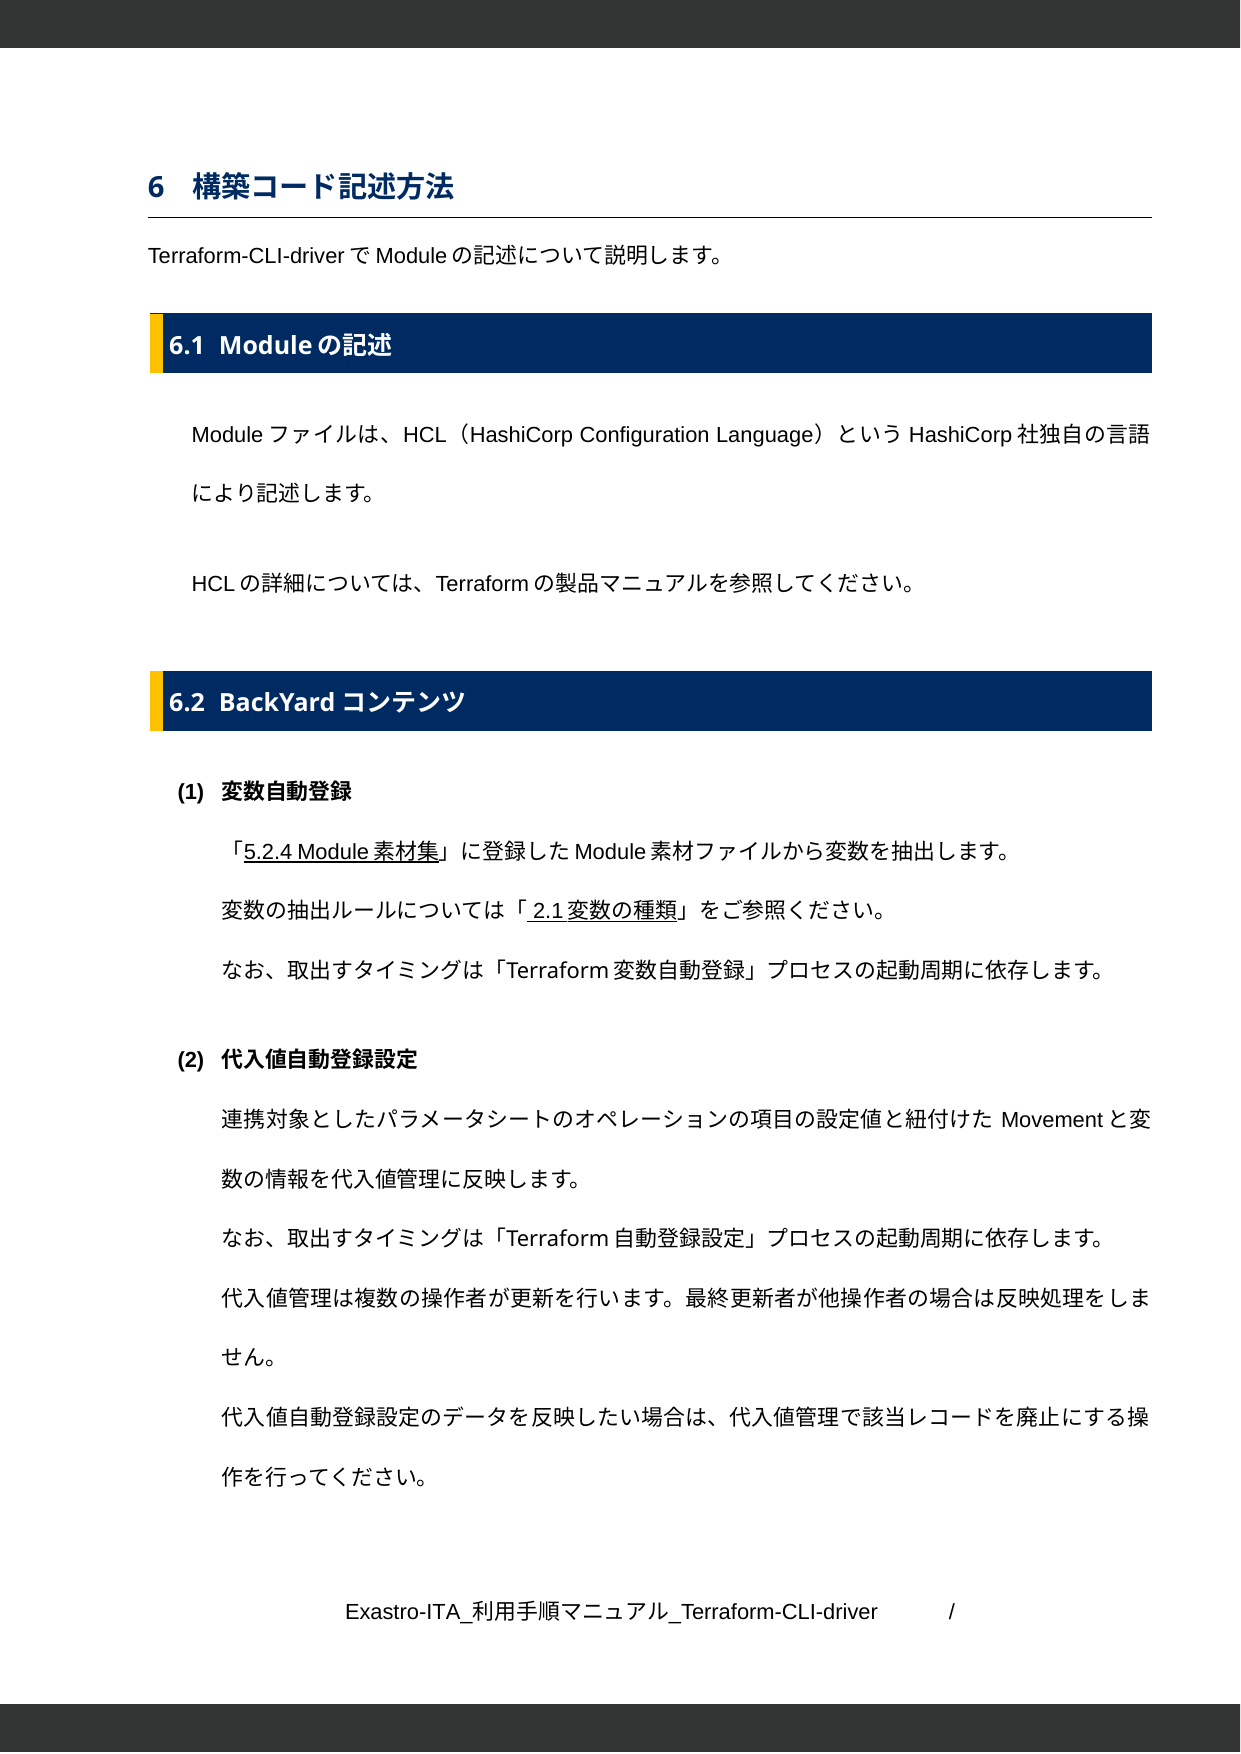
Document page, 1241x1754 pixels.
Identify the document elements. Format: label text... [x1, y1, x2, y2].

list 代入値管理は複数の操作者が更新を行います。最終更新者が他操作者の場合は反映処理をしません。 [222, 1267, 1152, 1386]
subtitle Moduleの記述 [150, 313, 1152, 373]
text Terraform-CLI-driverでModuleの記述について説明します。 [148, 224, 1152, 284]
picture [0, 0, 1241, 48]
list なお、取出すタイミングは「Terraform自動登録設定」プロセスの起動周期に依存します。 [222, 1207, 1152, 1267]
subtitle BackYard コンテンツ [163, 671, 1152, 731]
list 「5.2.4 Module素材集」に登録したModule素材ファイルから変数を抽出します。 [222, 820, 1152, 879]
picture [0, 1704, 1241, 1752]
text Moduleファイルは、HCL（HashiCorp Configuration Language）というHashiCorp社独自の言語により記述します。 [191, 403, 1152, 522]
list 代入値自動登録設定 [177, 1028, 1152, 1088]
list 変数自動登録 [177, 760, 1152, 820]
list 変数の抽出ルールについては「 2.1変数の種類」をご参照ください。 [222, 879, 1152, 939]
list 連携対象としたパラメータシートのオペレーションの項目の設定値と紐付けたMovementと変数の情報を代入値管理に反映します。 [222, 1088, 1152, 1207]
subtitle 構築コード記述方法 [148, 155, 1152, 217]
list なお、取出すタイミングは「Terraform変数自動登録」プロセスの起動周期に依存します。 [222, 939, 1152, 999]
text HCLの詳細については、Terraformの製品マニュアルを参照してください。 [191, 552, 1152, 611]
list 代入値自動登録設定のデータを反映したい場合は、代入値管理で該当レコードを廃止にする操作を行ってください。 [222, 1386, 1152, 1505]
